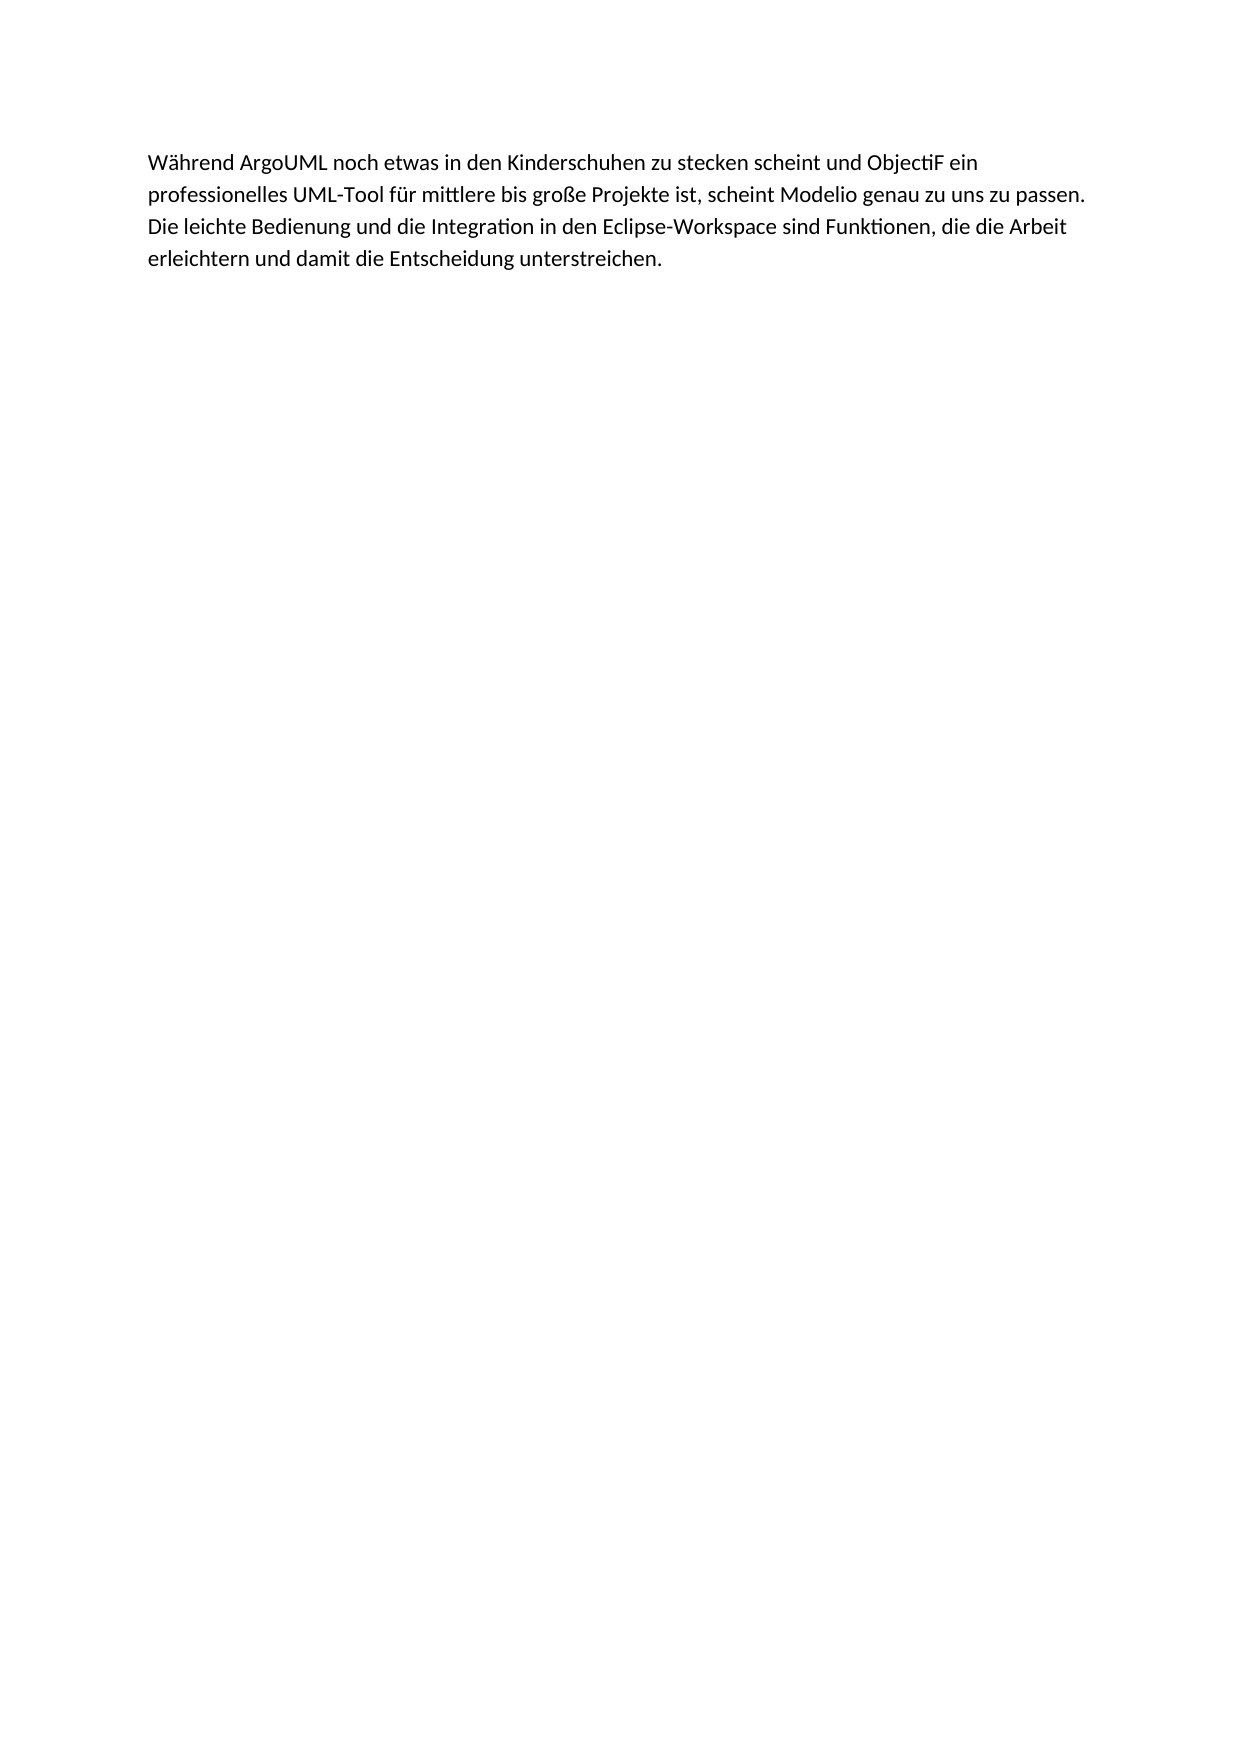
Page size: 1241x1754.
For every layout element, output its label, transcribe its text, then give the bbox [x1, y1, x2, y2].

text Während ArgoUML noch etwas in den Kinderschuhen zu stecken scheint und ObjectiF ein professionelles UML-Tool für mittlere bis große Projekte ist, scheint Modelio genau zu uns zu passen. Die leichte Bedienung und die Integration in den Eclipse-Workspace sind Funktionen, die die Arbeit erleichtern und damit die Entscheidung unterstreichen. [148, 148, 1093, 272]
